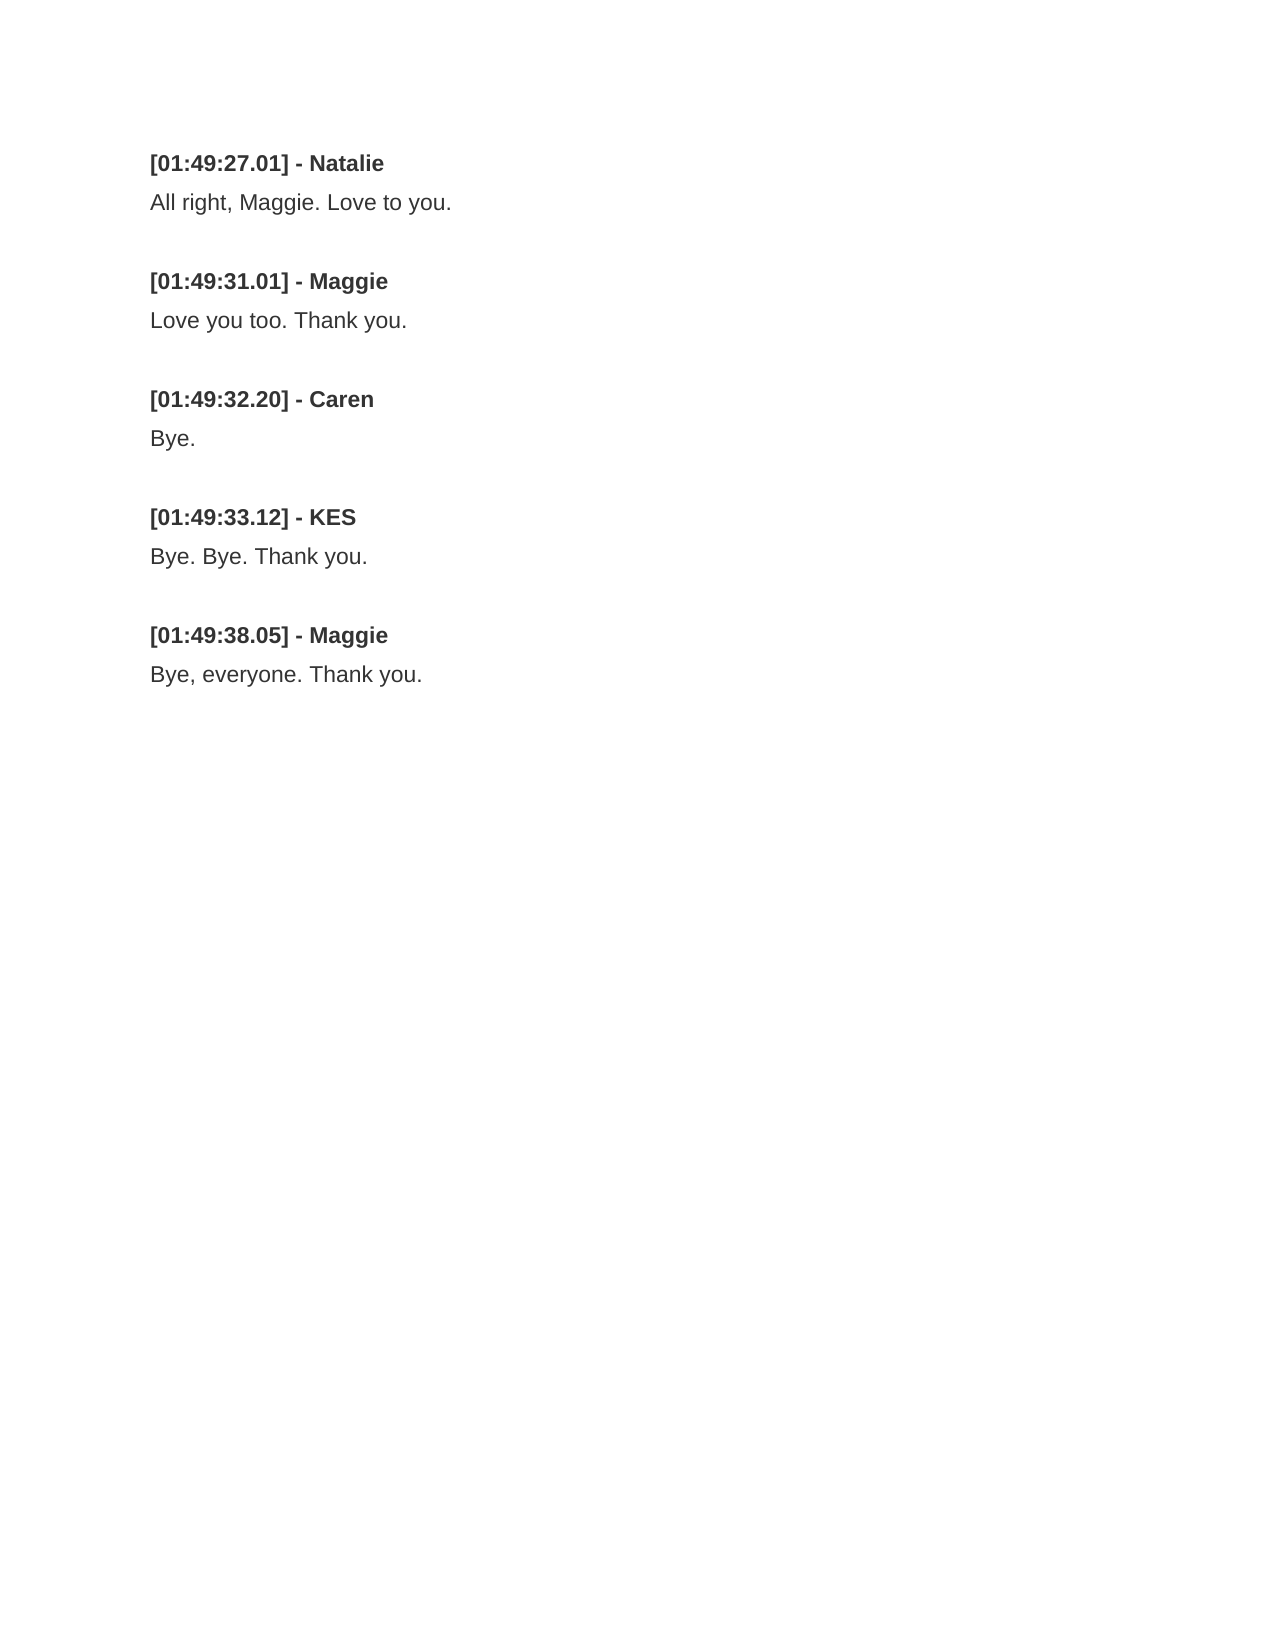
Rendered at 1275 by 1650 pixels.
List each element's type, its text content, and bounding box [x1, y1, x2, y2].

subtitle [01:49:27.01] - Natalie [150, 150, 1125, 176]
subtitle [01:49:31.01] - Maggie [150, 268, 1125, 294]
text Bye. [150, 425, 1125, 451]
text Love you too. Thank you. [150, 307, 1125, 333]
subtitle [01:49:38.05] - Maggie [150, 622, 1125, 649]
text All right, Maggie. Love to you. [150, 189, 1125, 215]
text Bye. Bye. Thank you. [150, 543, 1125, 569]
subtitle [01:49:33.12] - KES [150, 504, 1125, 531]
text Bye, everyone. Thank you. [150, 661, 1125, 688]
subtitle [01:49:32.20] - Caren [150, 386, 1125, 413]
